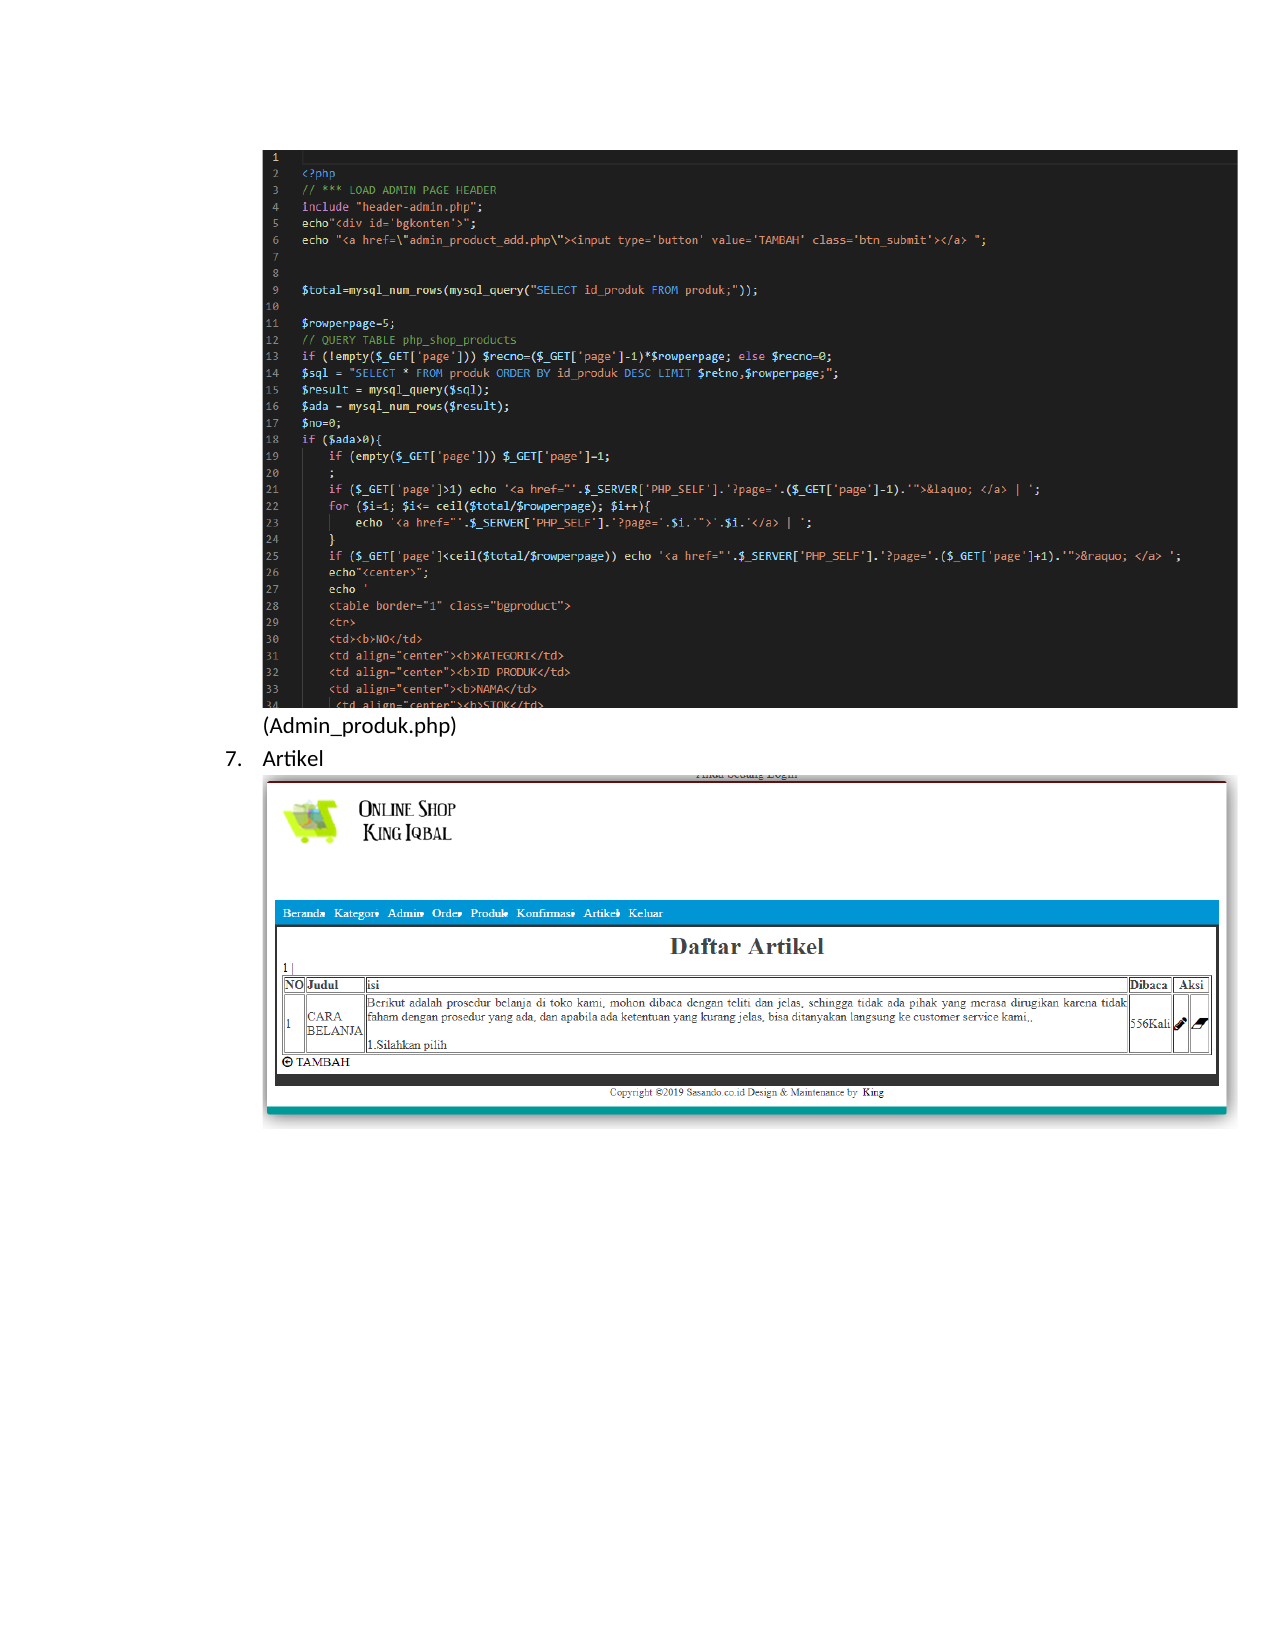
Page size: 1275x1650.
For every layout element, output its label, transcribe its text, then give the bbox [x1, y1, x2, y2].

picture [262, 150, 1238, 708]
picture [262, 775, 1238, 1129]
list Artikel [225, 744, 1125, 772]
list (Admin_produk.php) [262, 711, 1125, 739]
